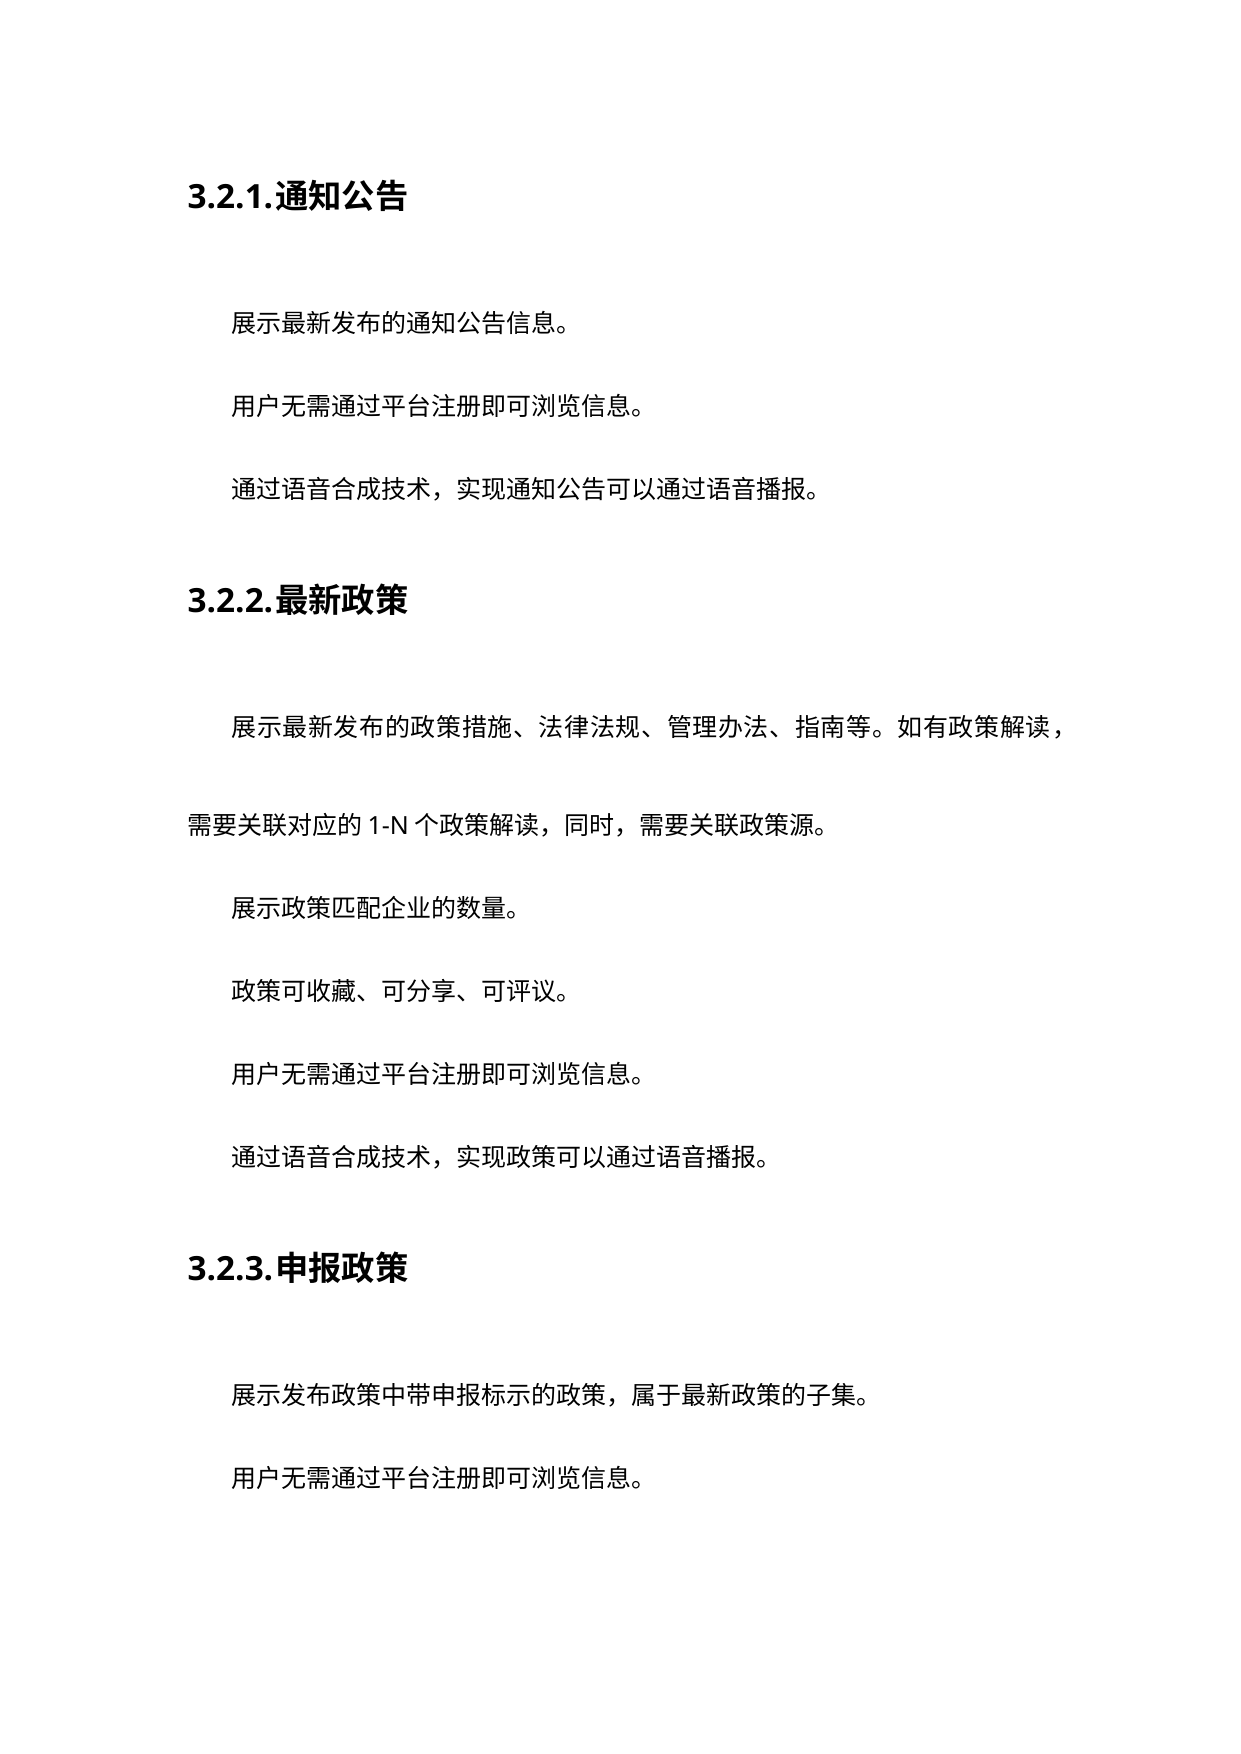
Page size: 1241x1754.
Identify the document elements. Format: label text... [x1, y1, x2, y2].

text 通过语音合成技术，实现政策可以通过语音播报。 [187, 1123, 1053, 1188]
subtitle 申报政策 [187, 1233, 1053, 1298]
text 展示发布政策中带申报标示的政策，属于最新政策的子集。 [187, 1361, 1053, 1426]
text 通过语音合成技术，实现通知公告可以通过语音播报。 [187, 456, 1053, 521]
text 展示最新发布的通知公告信息。 [187, 289, 1053, 354]
text 政策可收藏、可分享、可评议。 [187, 957, 1053, 1022]
subtitle 通知公告 [187, 162, 1053, 227]
subtitle 最新政策 [187, 566, 1053, 631]
text 用户无需通过平台注册即可浏览信息。 [187, 1444, 1053, 1509]
text 展示政策匹配企业的数量。 [187, 874, 1053, 939]
text 展示最新发布的政策措施、法律法规、管理办法、指南等。如有政策解读，需要关联对应的1-N个政策解读，同时，需要关联政策源。 [187, 693, 1053, 856]
text 用户无需通过平台注册即可浏览信息。 [187, 1040, 1053, 1105]
text 用户无需通过平台注册即可浏览信息。 [187, 372, 1053, 437]
